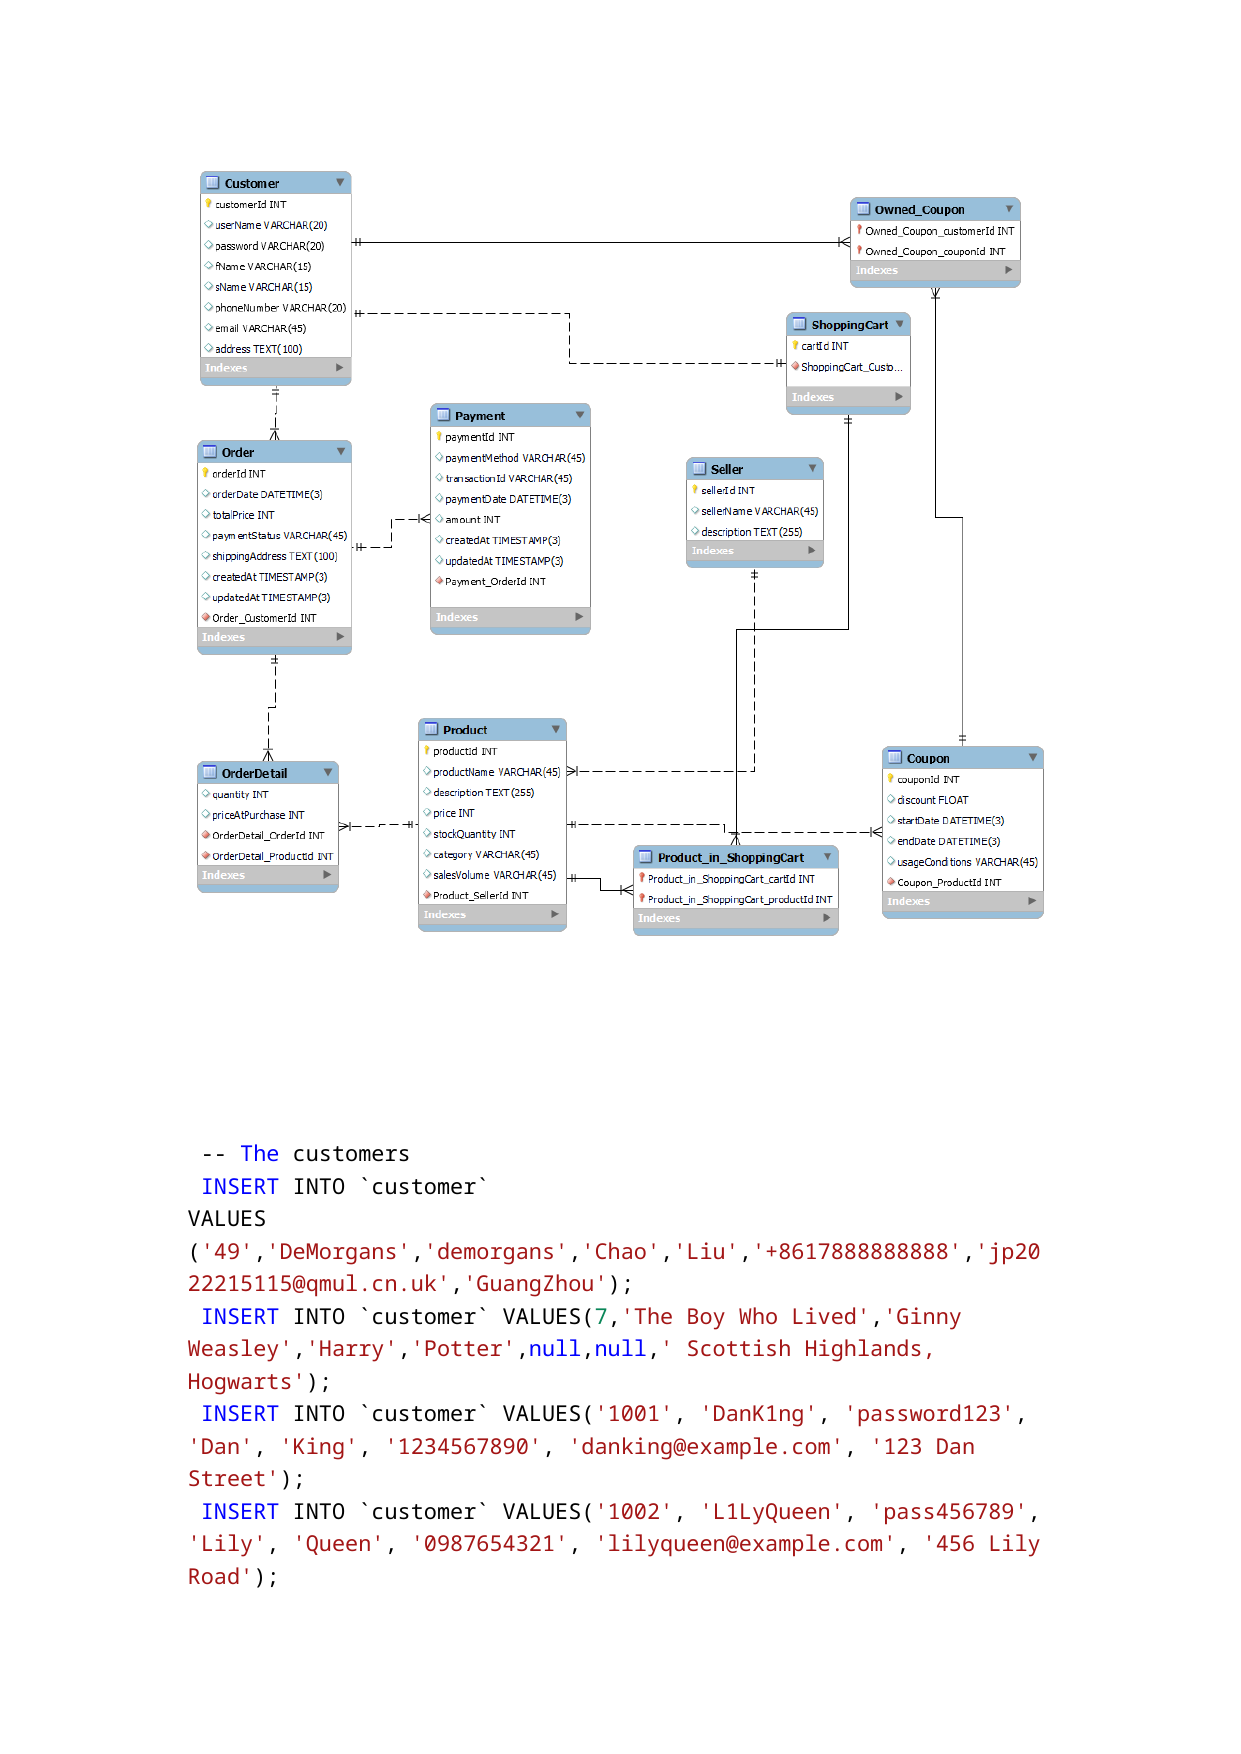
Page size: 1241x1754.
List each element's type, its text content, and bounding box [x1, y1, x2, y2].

picture [187, 162, 1052, 944]
text -- The customers [187, 1137, 1053, 1169]
text INSERT INTO `customer` VALUES('1001', 'DanK1ng', 'password123', 'Dan', 'King', '1234567890', 'danking@example.com', '123 Dan Street'); [187, 1397, 1053, 1494]
text INSERT INTO `customer` VALUES(7,'The Boy Who Lived','Ginny Weasley','Harry','Potter',null,null,' Scottish Highlands, Hogwarts'); [187, 1299, 1053, 1397]
text INSERT INTO `customer` VALUES('1002', 'L1LyQueen', 'pass456789', 'Lily', 'Queen', '0987654321', 'lilyqueen@example.com', '456 Lily Road'); [187, 1494, 1053, 1592]
text INSERT INTO `customer` VALUES('49','DeMorgans','demorgans','Chao','Liu','+8617888888888','jp2022215115@qmul.cn.uk','GuangZhou'); [187, 1169, 1053, 1299]
